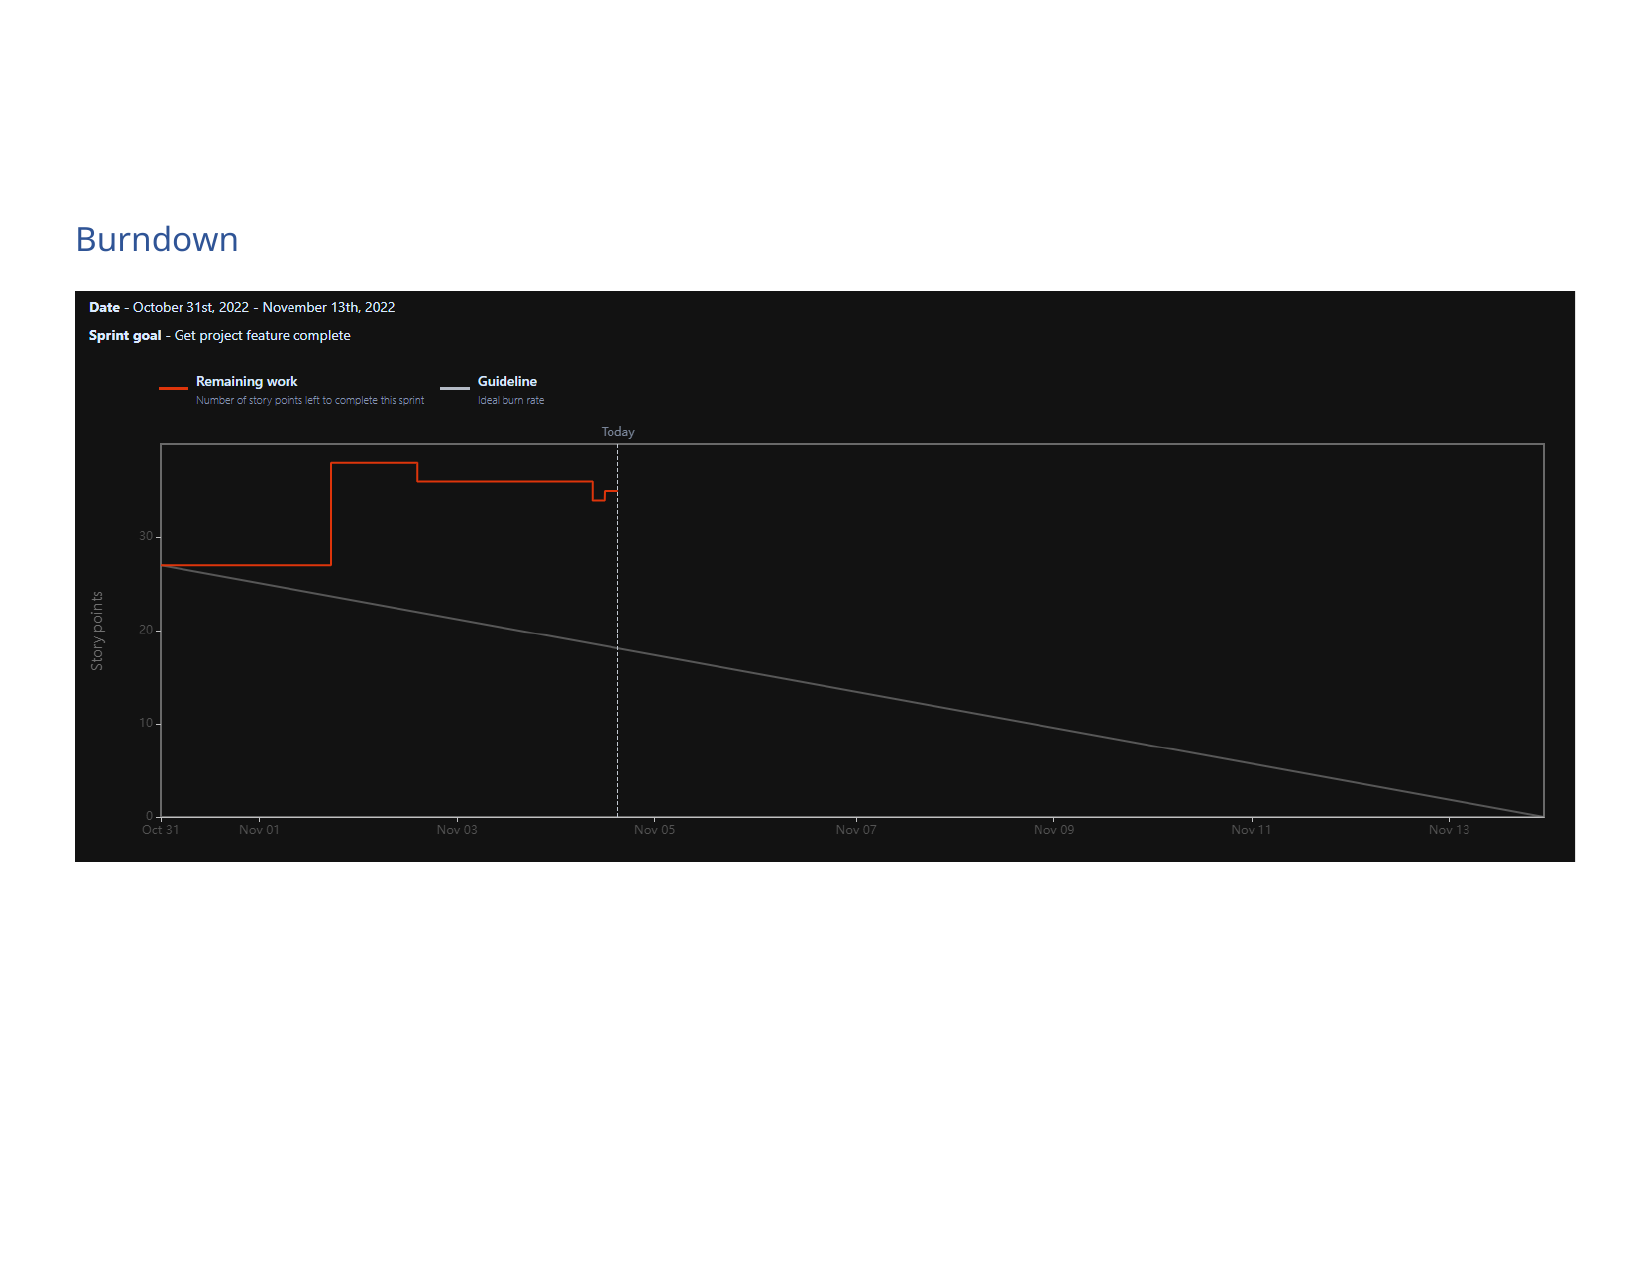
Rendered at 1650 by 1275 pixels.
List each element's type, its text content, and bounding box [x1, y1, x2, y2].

picture [75, 291, 1575, 862]
subtitle Burndown [75, 216, 1575, 261]
